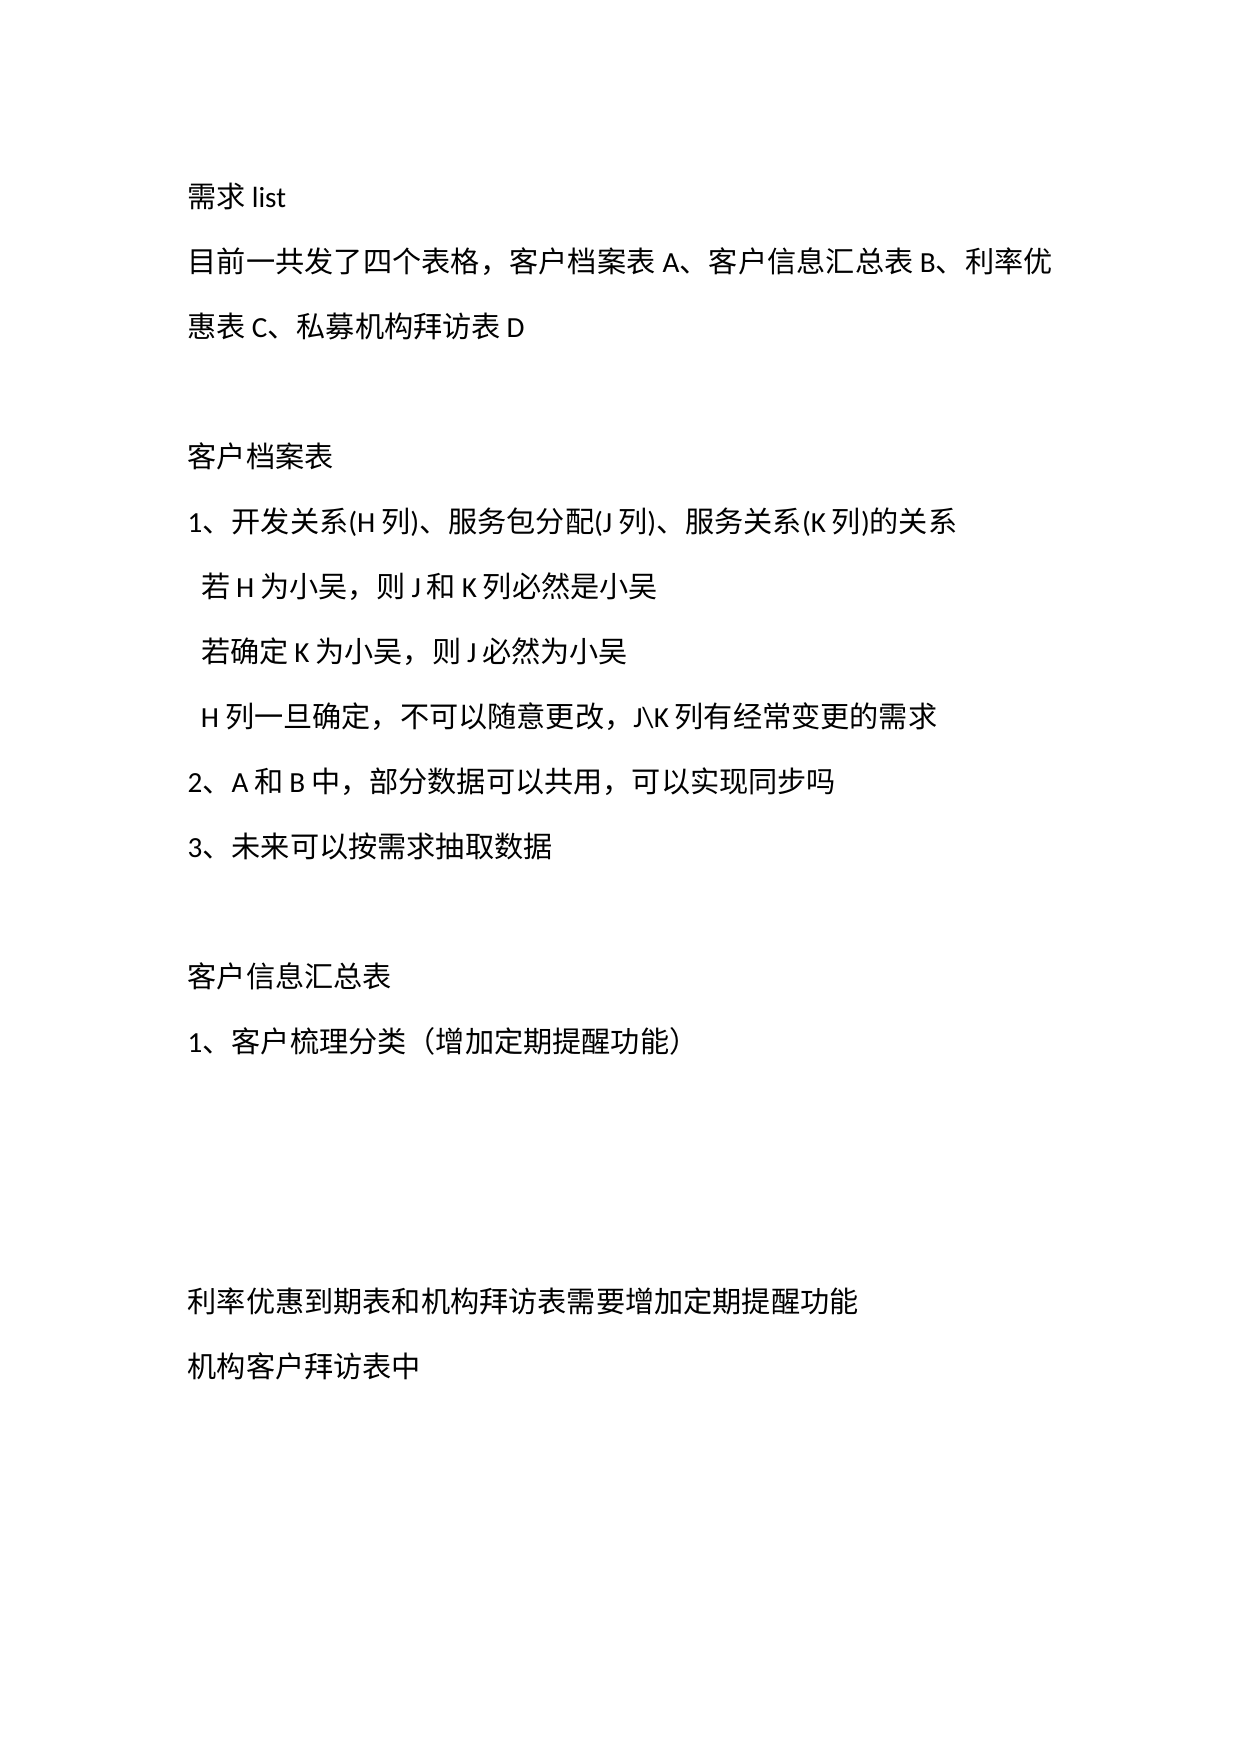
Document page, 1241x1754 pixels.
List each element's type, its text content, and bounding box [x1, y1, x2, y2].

list 若确定K为小吴，则J必然为小吴 [187, 617, 1053, 682]
list 利率优惠到期表和机构拜访表需要增加定期提醒功能 [187, 1267, 1053, 1332]
text 需求list [187, 162, 1053, 227]
list 客户档案表 [187, 422, 1053, 487]
list H列一旦确定，不可以随意更改，J\K列有经常变更的需求 [187, 682, 1053, 747]
list 未来可以按需求抽取数据 [187, 812, 1053, 877]
list A和B中，部分数据可以共用，可以实现同步吗 [187, 747, 1053, 812]
list 客户梳理分类（增加定期提醒功能） [187, 1007, 1053, 1072]
list 开发关系(H列)、服务包分配(J列)、服务关系(K列)的关系 [187, 487, 1053, 552]
list 机构客户拜访表中 [187, 1332, 1053, 1397]
list 若H为小吴，则J和K列必然是小吴 [187, 552, 1053, 617]
list 目前一共发了四个表格，客户档案表A、客户信息汇总表B、利率优惠表C、私募机构拜访表D [187, 227, 1053, 357]
list 客户信息汇总表 [187, 942, 1053, 1007]
